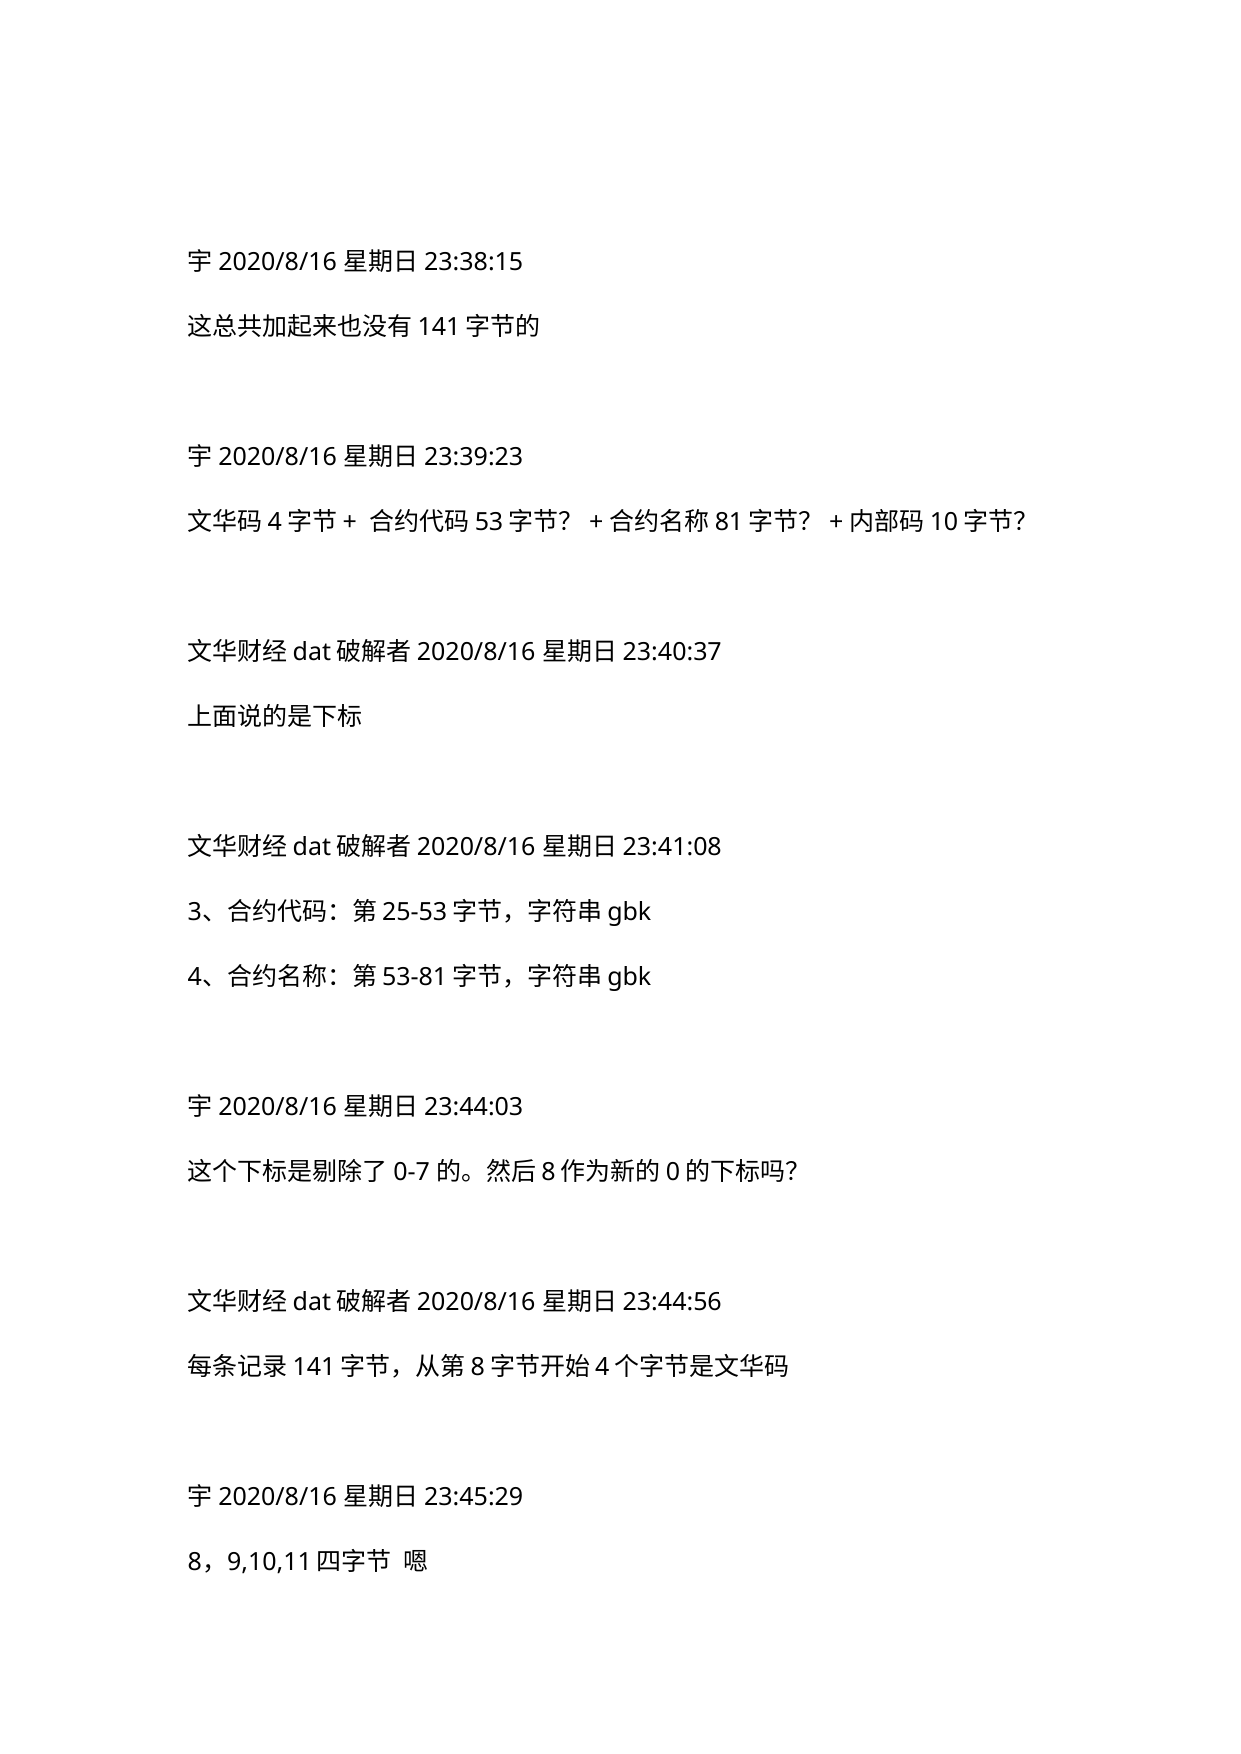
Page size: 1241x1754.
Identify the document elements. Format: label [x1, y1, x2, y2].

text [187, 162, 1053, 1592]
